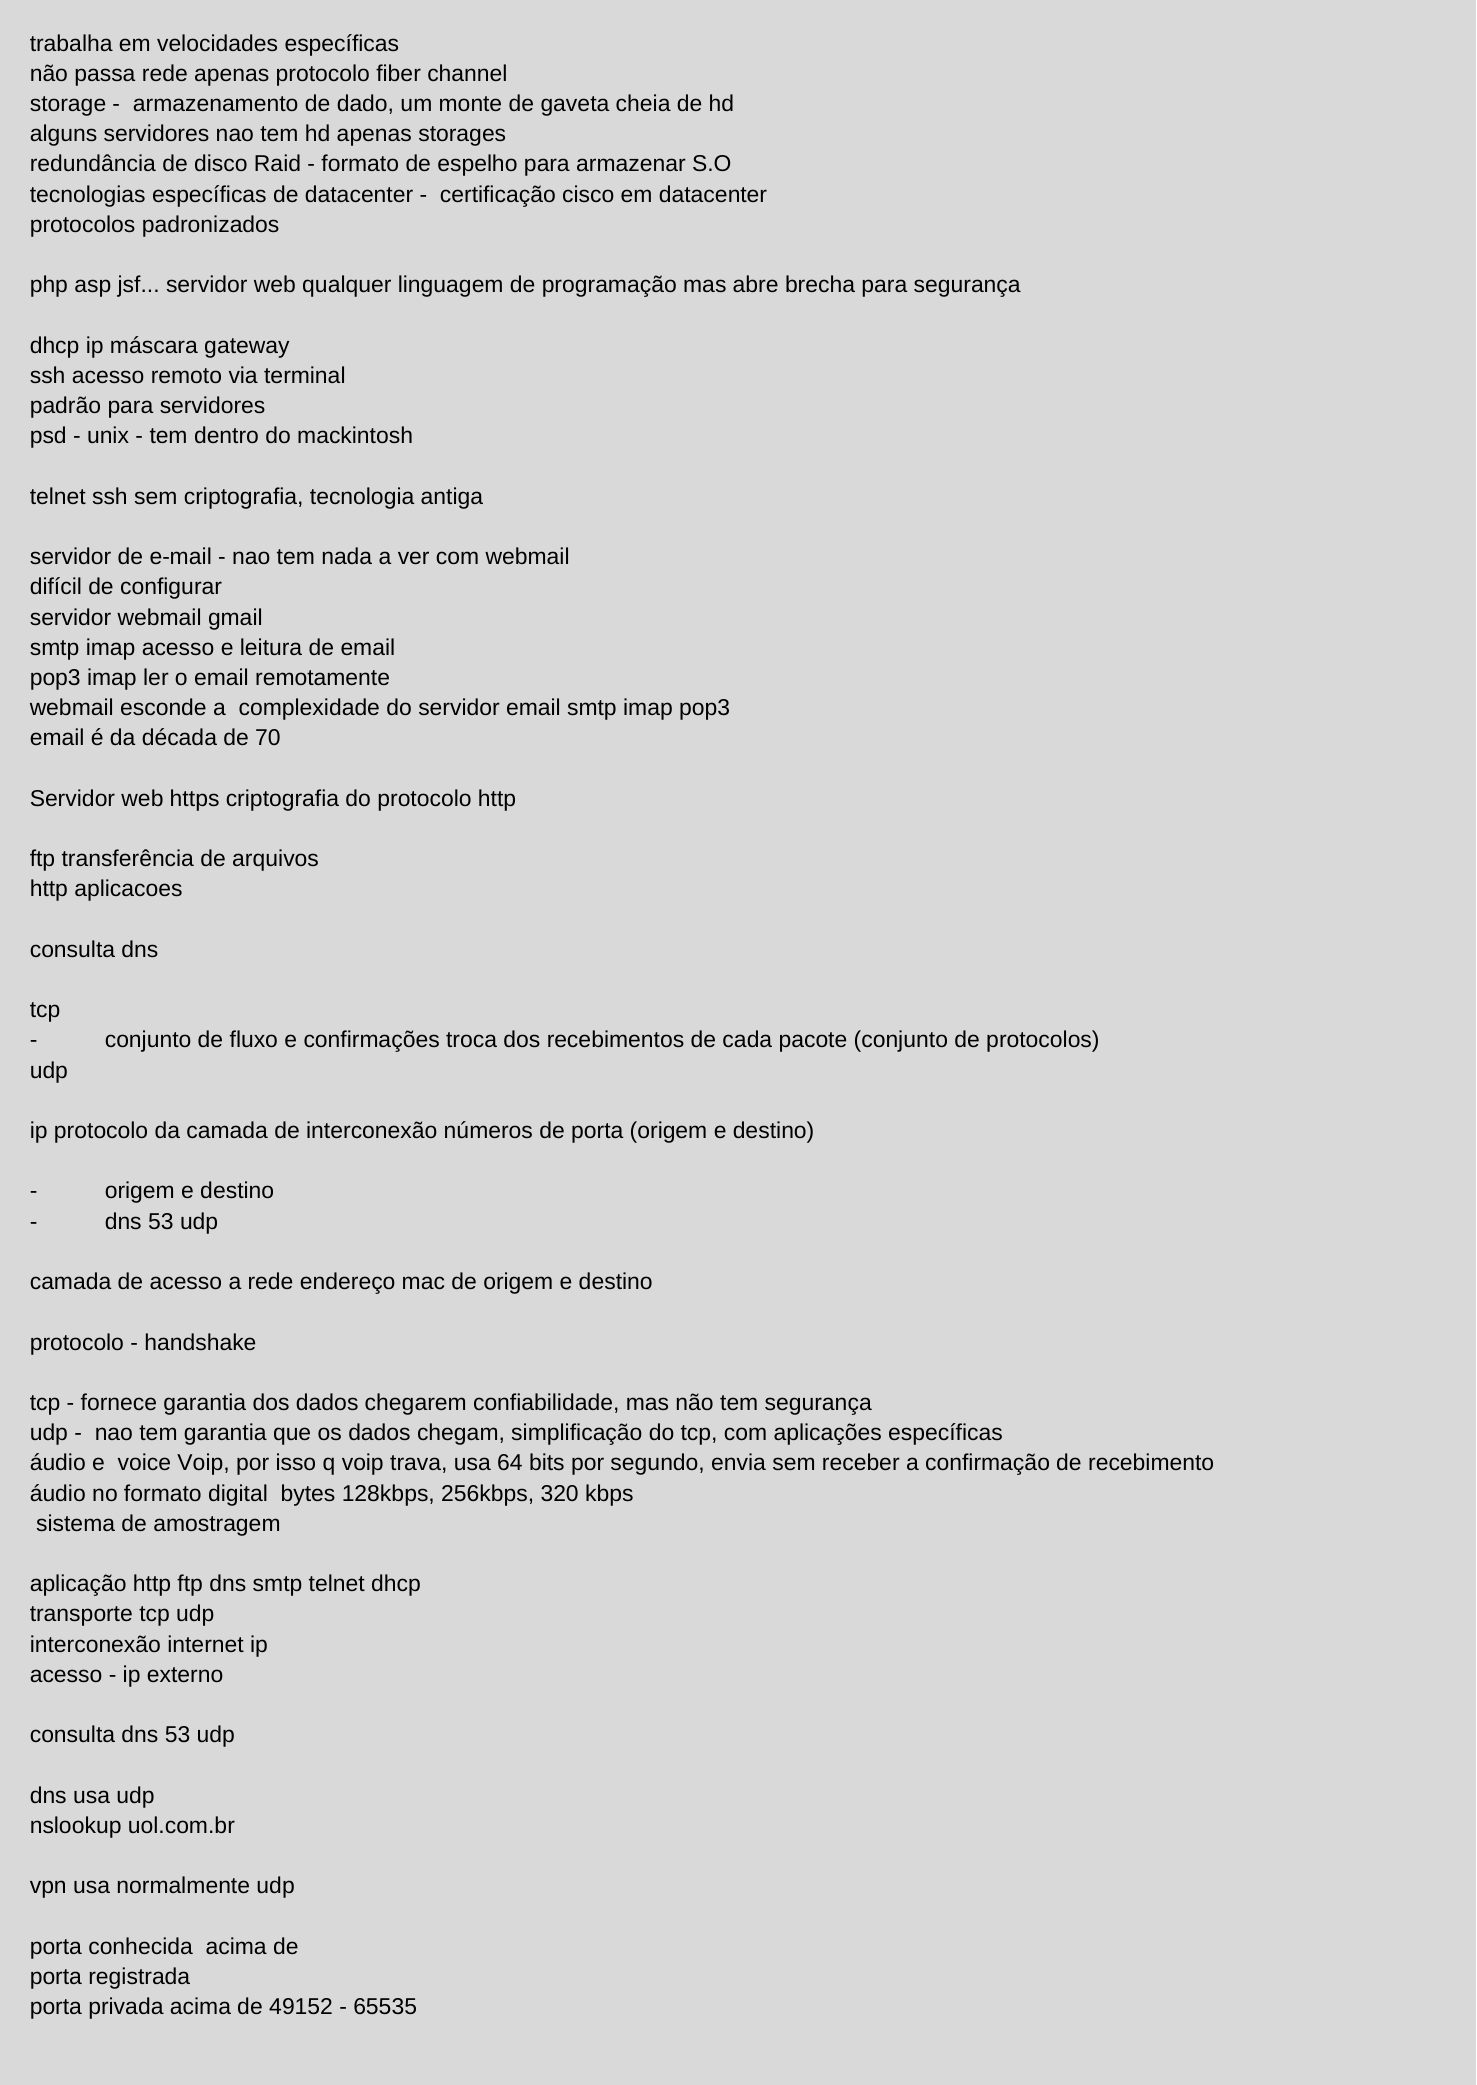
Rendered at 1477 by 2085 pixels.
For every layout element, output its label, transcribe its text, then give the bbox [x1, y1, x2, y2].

text interconexão internet ip [29, 1631, 1447, 1657]
text dhcp ip máscara gateway [29, 332, 1447, 358]
text servidor webmail gmail [29, 603, 1447, 630]
text sistema de amostragem [29, 1510, 1447, 1536]
text dns usa udp [29, 1782, 1447, 1808]
text não passa rede apenas protocolo fiber channel [29, 60, 1447, 86]
text protocolos padronizados [29, 211, 1447, 237]
text consulta dns [29, 936, 1447, 962]
text padrão para servidores [29, 392, 1447, 418]
text telnet ssh sem criptografia, tecnologia antiga [29, 483, 1447, 509]
text http aplicacoes [29, 875, 1447, 902]
text ssh acesso remoto via terminal [29, 362, 1447, 388]
text storage - armazenamento de dado, um monte de gaveta cheia de hd [29, 90, 1447, 116]
text php asp jsf... servidor web qualquer linguagem de programação mas abre brecha para segurança [29, 271, 1447, 297]
list conjunto de fluxo e confirmações troca dos recebimentos de cada pacote (conjunto de protocolos) [29, 1026, 1447, 1053]
text consulta dns 53 udp [29, 1721, 1447, 1747]
text servidor de e-mail - nao tem nada a ver com webmail [29, 543, 1447, 569]
text tcp [29, 996, 1447, 1022]
text aplicação http ftp dns smtp telnet dhcp [29, 1570, 1447, 1596]
text webmail esconde a complexidade do servidor email smtp imap pop3 [29, 694, 1447, 720]
text vpn usa normalmente udp [29, 1872, 1447, 1898]
text áudio e voice Voip, por isso q voip trava, usa 64 bits por segundo, envia sem receber a confirmação de recebimento [29, 1449, 1447, 1476]
text redundância de disco Raid - formato de espelho para armazenar S.O [29, 150, 1447, 177]
text ftp transferência de arquivos [29, 845, 1447, 871]
text acesso - ip externo [29, 1661, 1447, 1687]
text ip protocolo da camada de interconexão números de porta (origem e destino) [29, 1117, 1447, 1143]
text transporte tcp udp [29, 1600, 1447, 1627]
list origem e destino [29, 1177, 1447, 1204]
text trabalha em velocidades específicas [29, 29, 1447, 56]
text porta conhecida acima de [29, 1933, 1447, 1959]
text psd - unix - tem dentro do mackintosh [29, 422, 1447, 448]
text camada de acesso a rede endereço mac de origem e destino [29, 1268, 1447, 1294]
text difícil de configurar [29, 573, 1447, 599]
text tecnologias específicas de datacenter - certificação cisco em datacenter [29, 181, 1447, 207]
text pop3 imap ler o email remotamente [29, 664, 1447, 690]
text áudio no formato digital bytes 128kbps, 256kbps, 320 kbps [29, 1479, 1447, 1506]
text smtp imap acesso e leitura de email [29, 634, 1447, 660]
text porta privada acima de 49152 - 65535 [29, 1993, 1447, 2019]
text tcp - fornece garantia dos dados chegarem confiabilidade, mas não tem segurança [29, 1389, 1447, 1415]
text udp - nao tem garantia que os dados chegam, simplificação do tcp, com aplicações específicas [29, 1419, 1447, 1445]
text udp [29, 1057, 1447, 1083]
text Servidor web https criptografia do protocolo http [29, 785, 1447, 811]
text protocolo - handshake [29, 1328, 1447, 1355]
text nslookup uol.com.br [29, 1812, 1447, 1838]
text alguns servidores nao tem hd apenas storages [29, 120, 1447, 146]
text porta registrada [29, 1963, 1447, 1989]
list dns 53 udp [29, 1208, 1447, 1234]
text email é da década de 70 [29, 724, 1447, 751]
